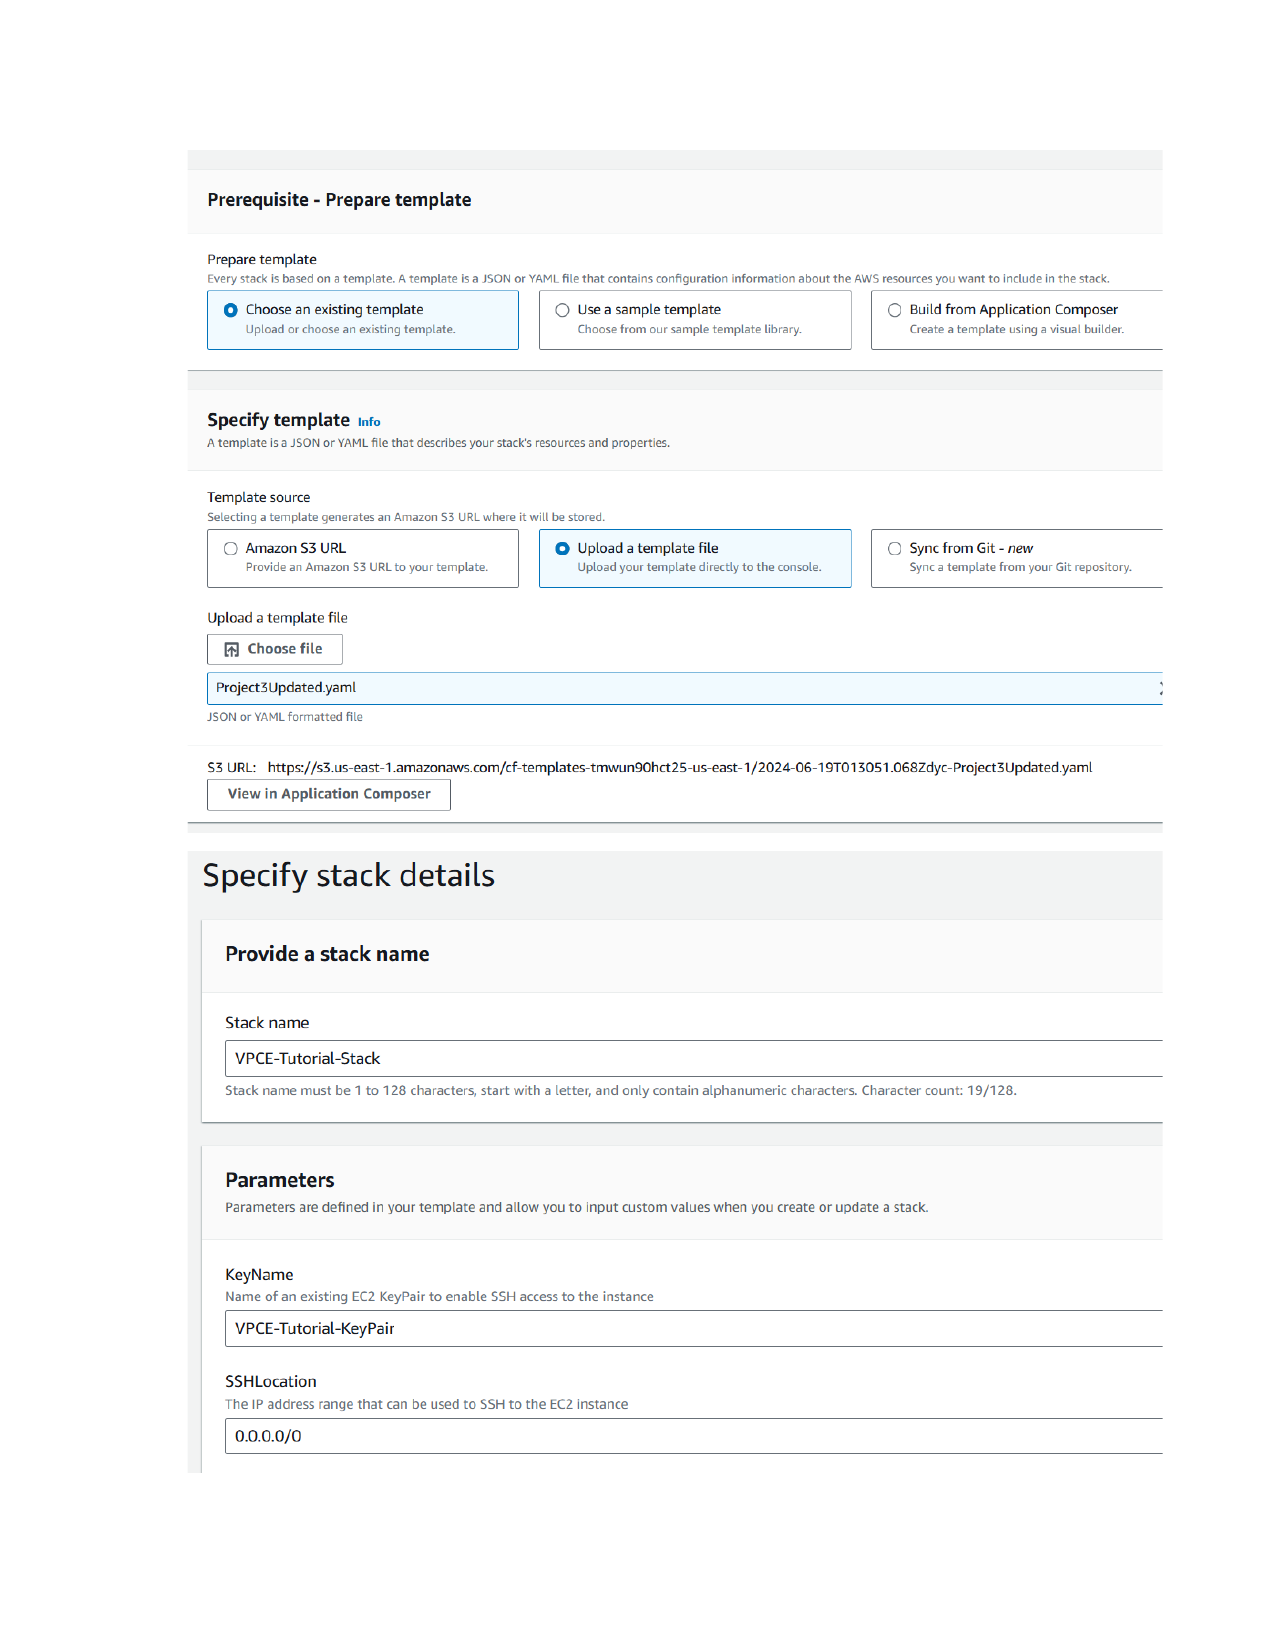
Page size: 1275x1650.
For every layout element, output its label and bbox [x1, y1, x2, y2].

picture [187, 150, 1163, 833]
picture [187, 851, 1163, 1473]
